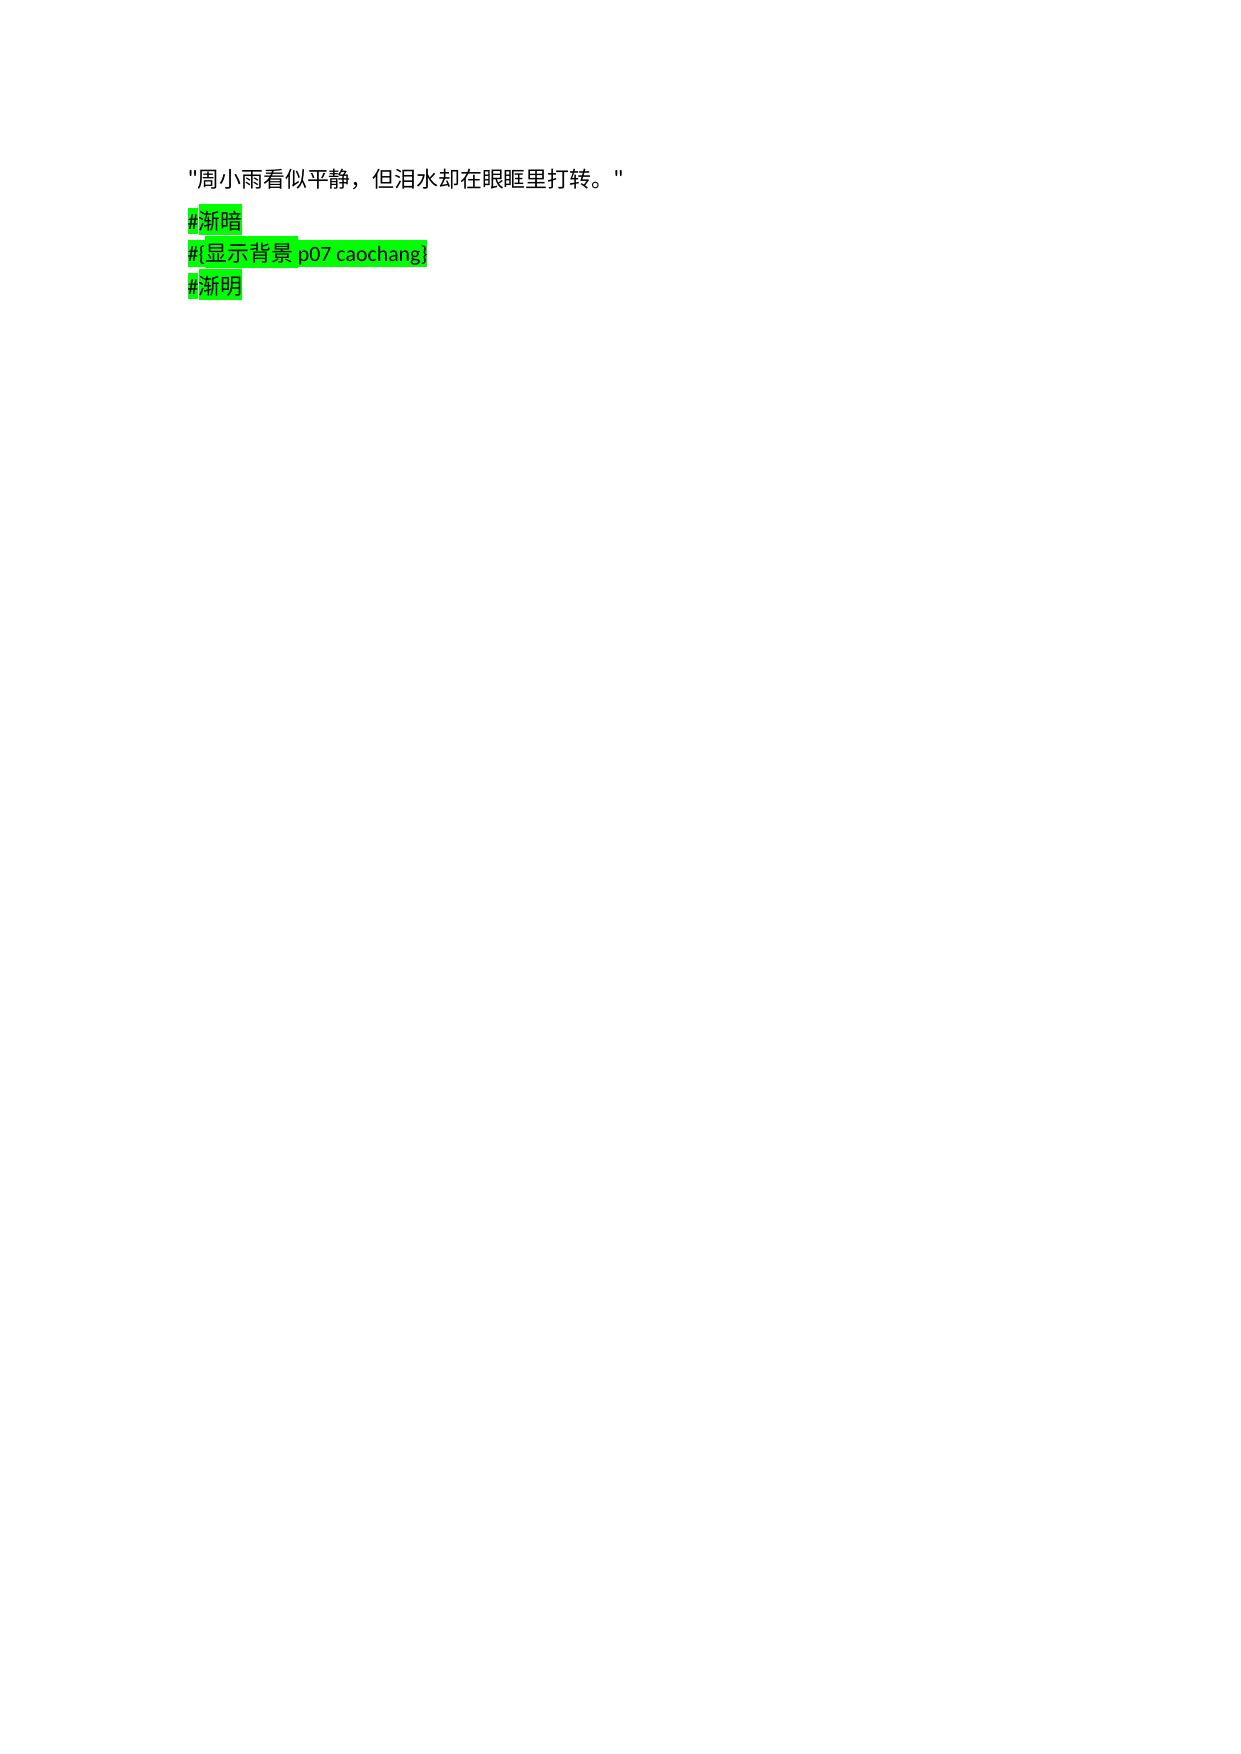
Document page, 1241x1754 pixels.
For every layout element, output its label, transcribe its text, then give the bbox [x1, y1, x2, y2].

text #渐明 [187, 268, 1053, 301]
text #{显示背景 p07 caochang} [298, 236, 1053, 268]
text #渐暗 [187, 203, 1053, 236]
text "周小雨看似平静，但泪水却在眼眶里打转。" [187, 162, 1053, 194]
